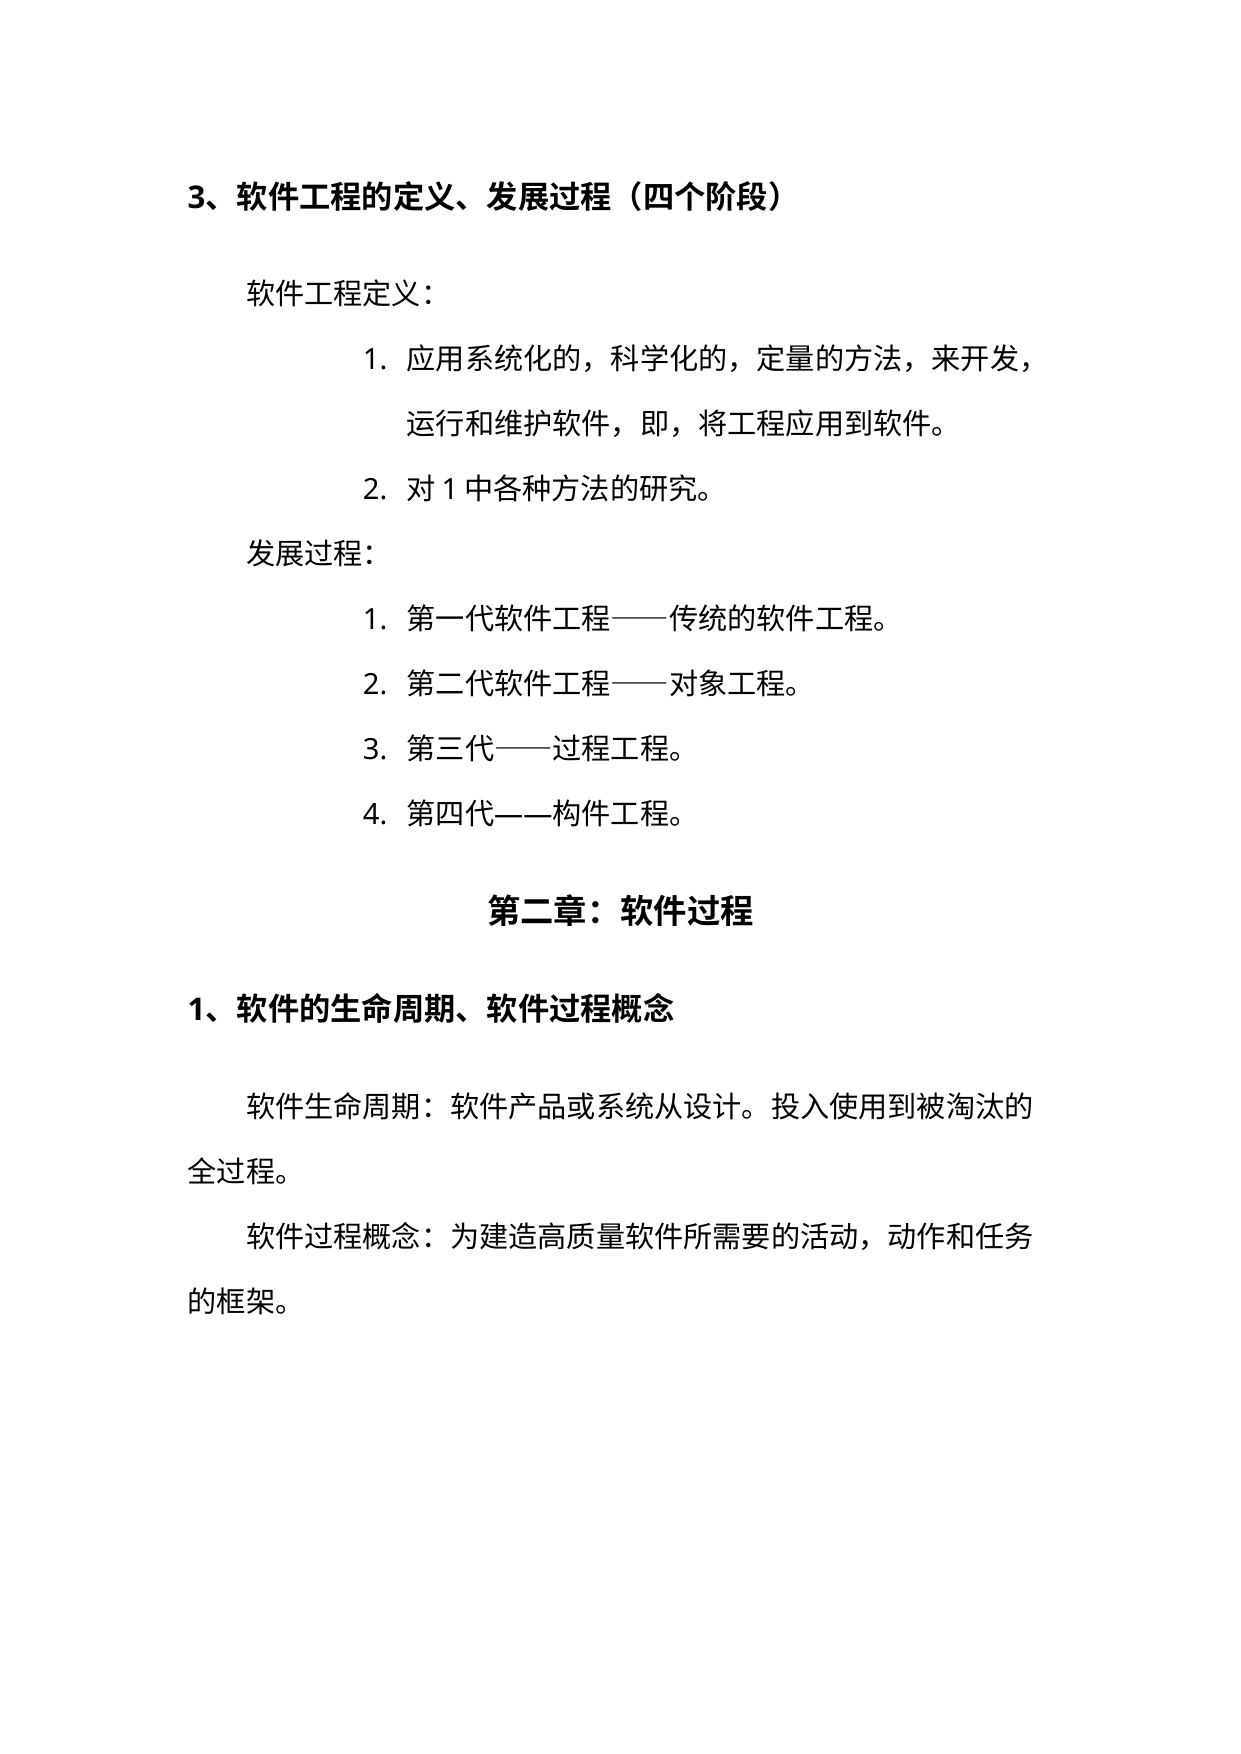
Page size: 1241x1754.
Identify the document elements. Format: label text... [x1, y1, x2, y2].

text 第二章：软件过程 [187, 877, 1053, 942]
text 软件工程定义： [187, 259, 1053, 324]
list 第一代软件工程——传统的软件工程。 [363, 584, 1053, 649]
text 软件生命周期：软件产品或系统从设计。投入使用到被淘汰的全过程。 [187, 1072, 1053, 1202]
text 软件过程概念：为建造高质量软件所需要的活动，动作和任务的框架。 [187, 1202, 1053, 1332]
list 应用系统化的，科学化的，定量的方法，来开发，运行和维护软件，即，将工程应用到软件。 [363, 324, 1053, 454]
text 3、软件工程的定义、发展过程（四个阶段） [187, 162, 1053, 227]
text 1、软件的生命周期、软件过程概念 [187, 974, 1053, 1039]
list 对1中各种方法的研究。 [363, 454, 1053, 519]
list 第二代软件工程——对象工程。 [363, 649, 1053, 714]
list 第四代——构件工程。 [363, 779, 1053, 844]
list 第三代——过程工程。 [363, 714, 1053, 779]
text 发展过程： [187, 519, 1053, 584]
